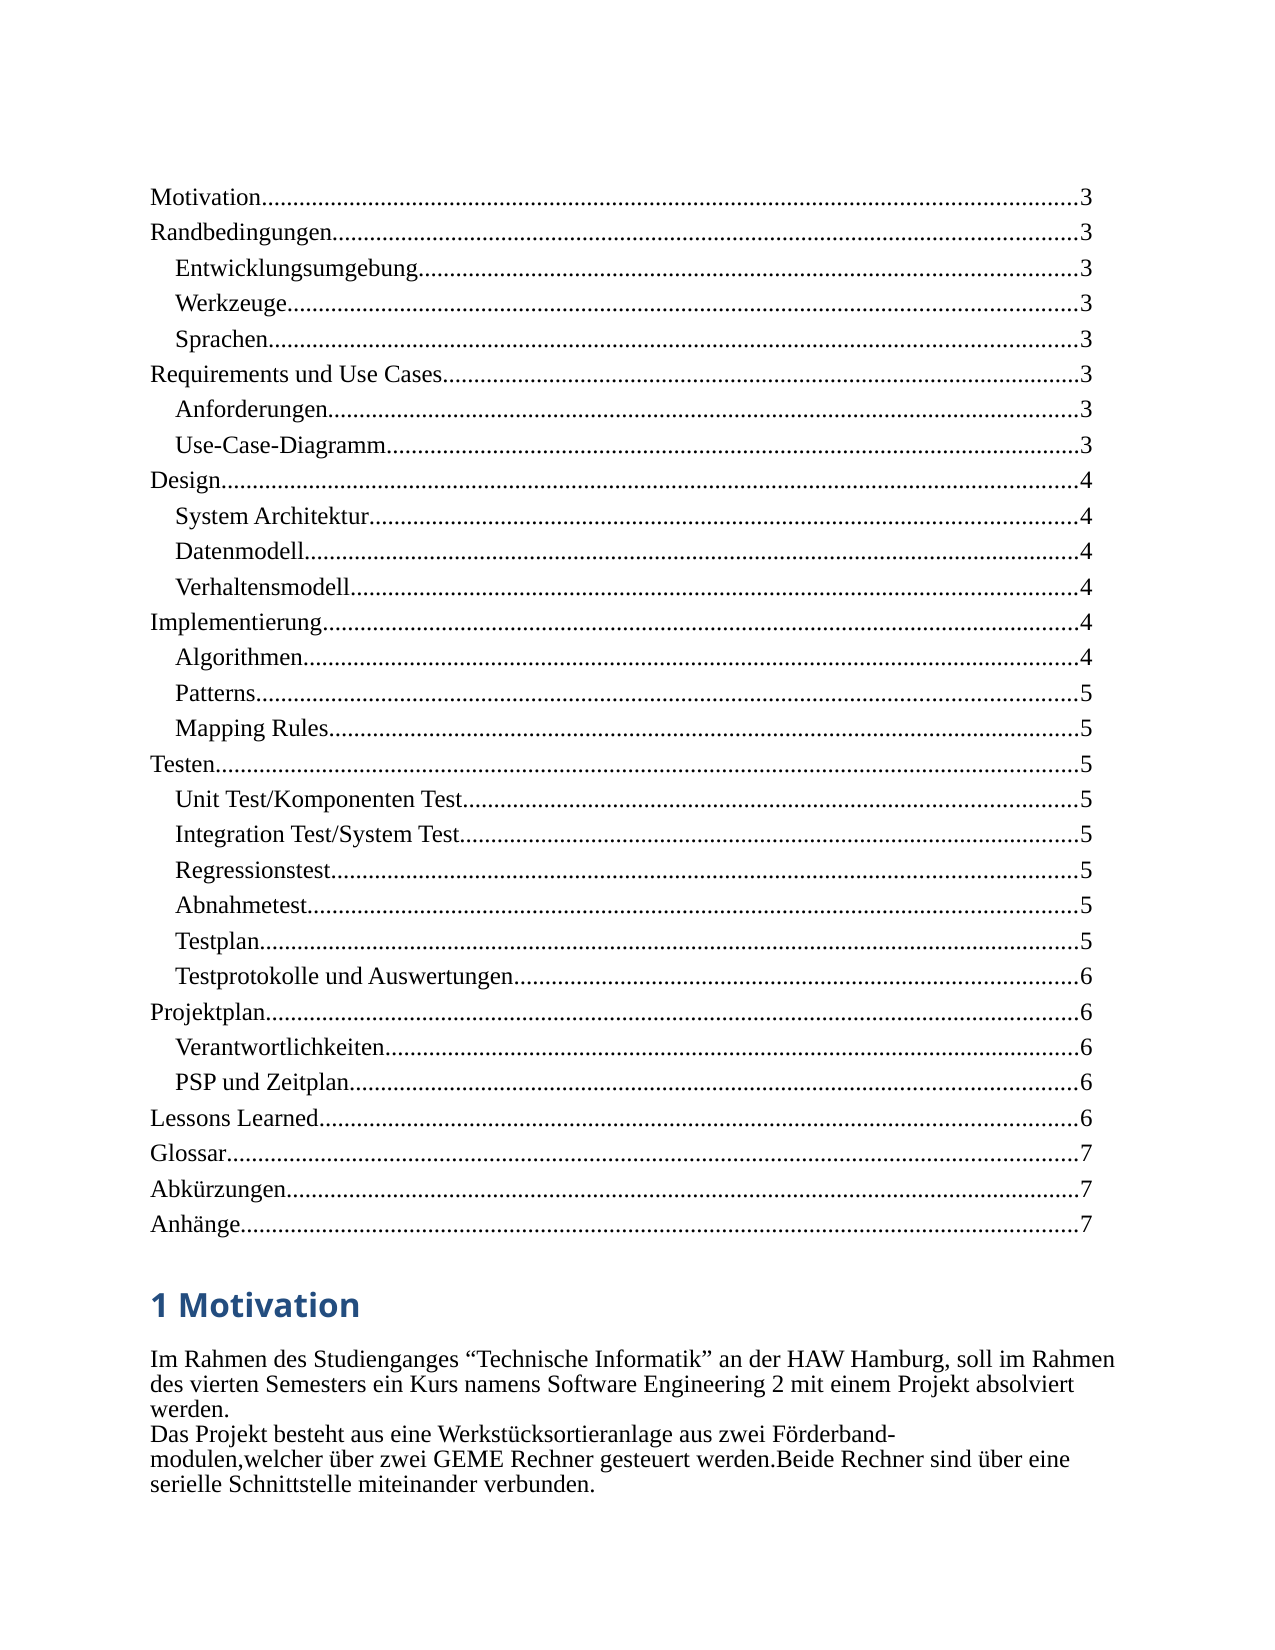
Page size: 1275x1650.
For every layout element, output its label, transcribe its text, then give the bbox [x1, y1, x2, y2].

text Motivation 3 [150, 185, 1125, 210]
text modulen,welcher über zwei GEME Rechner gesteuert werden.Beide Rechner sind über eine serielle Schnittstelle miteinander verbunden. [150, 1448, 1125, 1498]
text Testen 5 [150, 752, 1125, 777]
text System Architektur 4 [175, 504, 1125, 529]
text Entwicklungsumgebung 3 [175, 256, 1125, 281]
text Algorithmen 4 [175, 646, 1125, 671]
text Lessons Learned 6 [150, 1106, 1125, 1131]
text 1 Motivation [150, 1298, 1125, 1323]
text Abkürzungen 7 [150, 1177, 1125, 1202]
text Implementierung 4 [150, 610, 1125, 635]
text Glossar 7 [150, 1142, 1125, 1167]
text Regressionstest 5 [175, 858, 1125, 883]
text Verhaltensmodell 4 [175, 575, 1125, 600]
text Unit Test/Komponenten Test 5 [175, 787, 1125, 812]
text Anhänge 7 [150, 1212, 1125, 1237]
text Patterns 5 [175, 681, 1125, 706]
text Use-Case-Diagramm 3 [175, 433, 1125, 458]
text Abnahmetest 5 [175, 894, 1125, 919]
text Mapping Rules 5 [175, 717, 1125, 742]
text Verantwortlichkeiten 6 [175, 1035, 1125, 1060]
text Sprachen 3 [175, 327, 1125, 352]
text PSP und Zeitplan 6 [175, 1071, 1125, 1096]
text Datenmodell 4 [175, 539, 1125, 564]
text Im Rahmen des Studienganges “Technische Informatik” an der HAW Hamburg, soll im Rahmen des vierten Semesters ein Kurs namens Software Engineering 2 mit einem Projekt absolviert werden. [150, 1348, 1125, 1423]
text Das Projekt besteht aus eine Werkstücksortieranlage aus zwei Förderband- [150, 1423, 1125, 1448]
text Randbedingungen 3 [150, 221, 1125, 246]
text Anforderungen 3 [175, 398, 1125, 423]
text Projektplan 6 [150, 1000, 1125, 1025]
text Design 4 [150, 469, 1125, 494]
text Requirements und Use Cases 3 [150, 362, 1125, 387]
text Testplan 5 [175, 929, 1125, 954]
text Testprotokolle und Auswertungen 6 [175, 964, 1125, 989]
text Integration Test/System Test 5 [175, 823, 1125, 848]
text Werkzeuge 3 [175, 292, 1125, 317]
